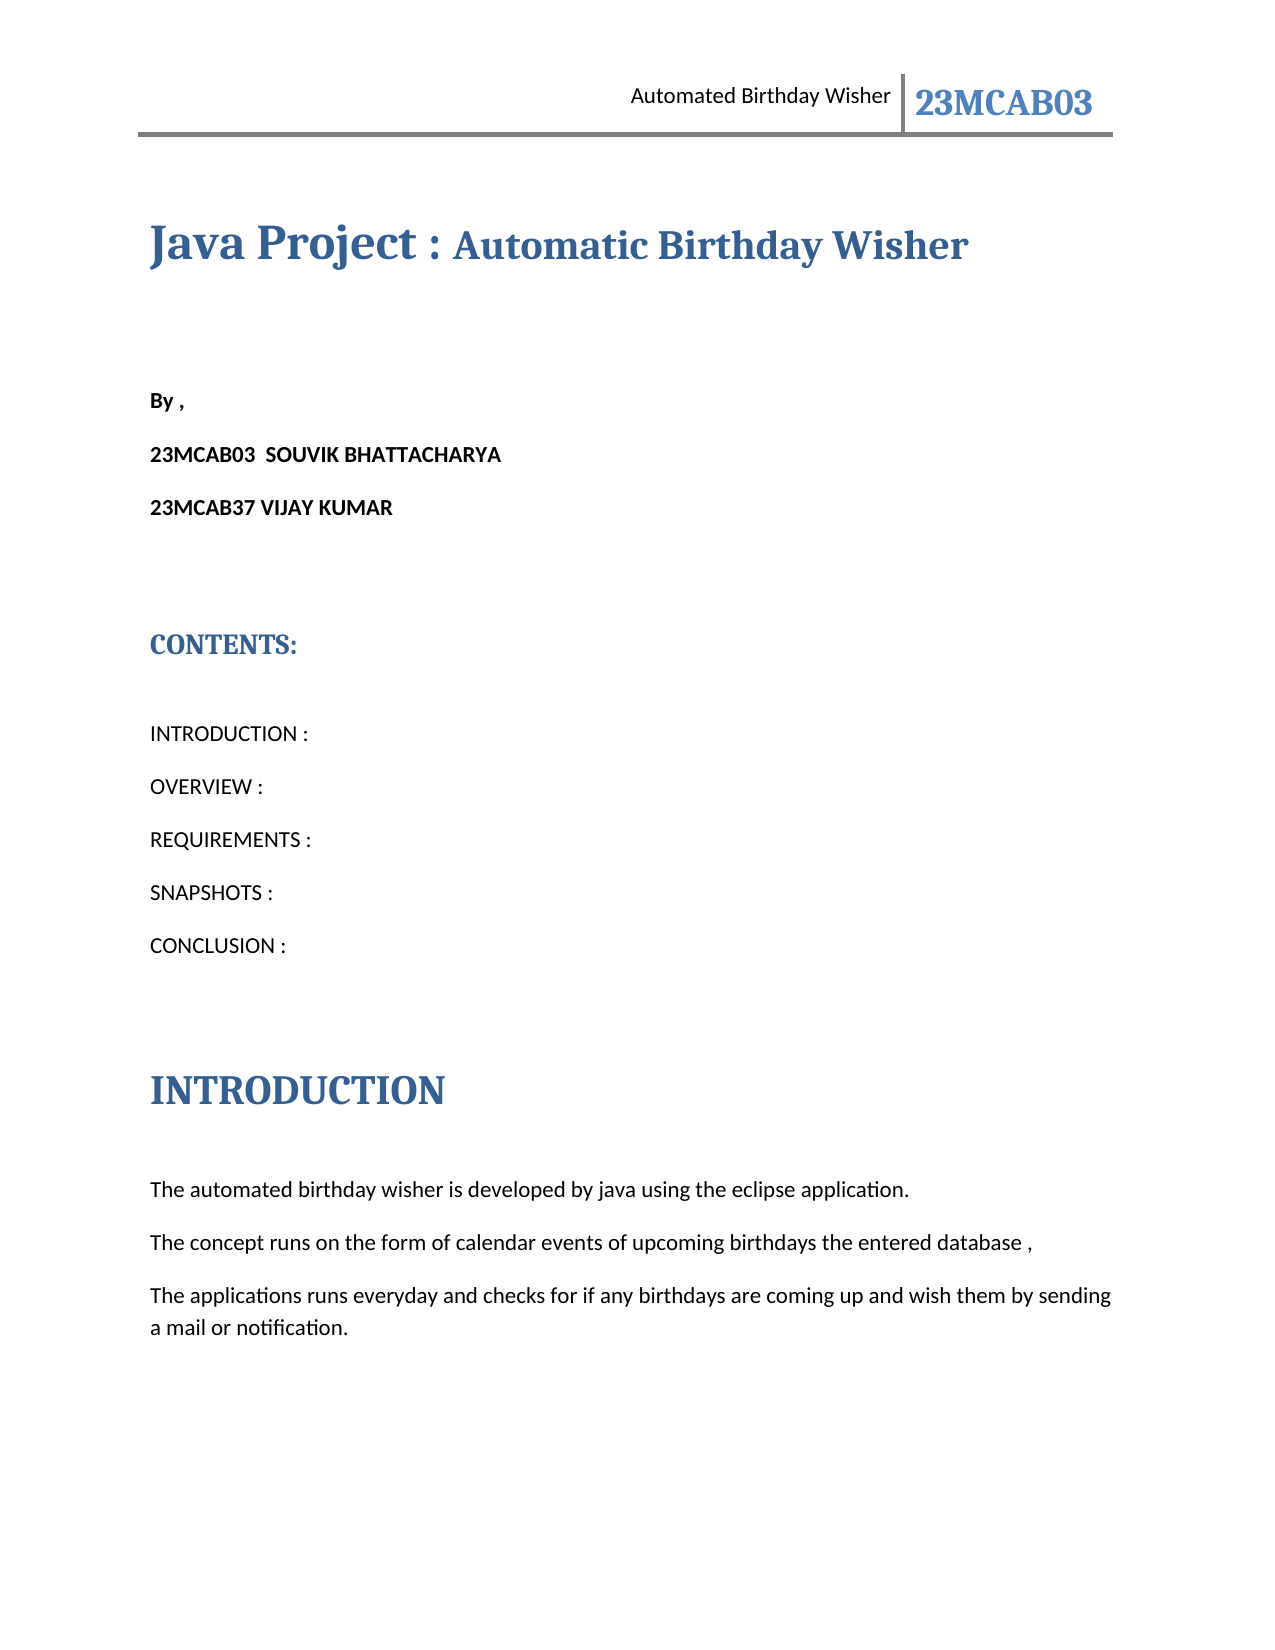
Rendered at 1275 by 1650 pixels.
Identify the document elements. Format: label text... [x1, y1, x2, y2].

text OVERVIEW : [150, 772, 1125, 801]
text CONCLUSION : [150, 932, 1125, 959]
text INTRODUCTION : [150, 719, 1125, 747]
subtitle Java Project : Automatic Birthday Wisher [150, 214, 1125, 272]
text The concept runs on the form of calendar events of upcoming birthdays the entered database , [150, 1228, 1125, 1256]
text 23MCAB03 SOUVIK BHATTACHARYA [150, 440, 1125, 468]
text SNAPSHOTS : [150, 878, 1125, 907]
text REQUIREMENTS : [150, 826, 1125, 853]
text The applications runs everyday and checks for if any birthdays are coming up and wish them by sending a mail or notification. [150, 1281, 1125, 1341]
text The automated birthday wisher is developed by java using the eclipse application. [150, 1175, 1125, 1203]
subtitle CONTENTS: [150, 628, 1125, 661]
text 23MCAB37 VIJAY KUMAR [150, 493, 1125, 521]
text By , [150, 387, 1125, 415]
subtitle INTRODUCTION [150, 1067, 1125, 1115]
